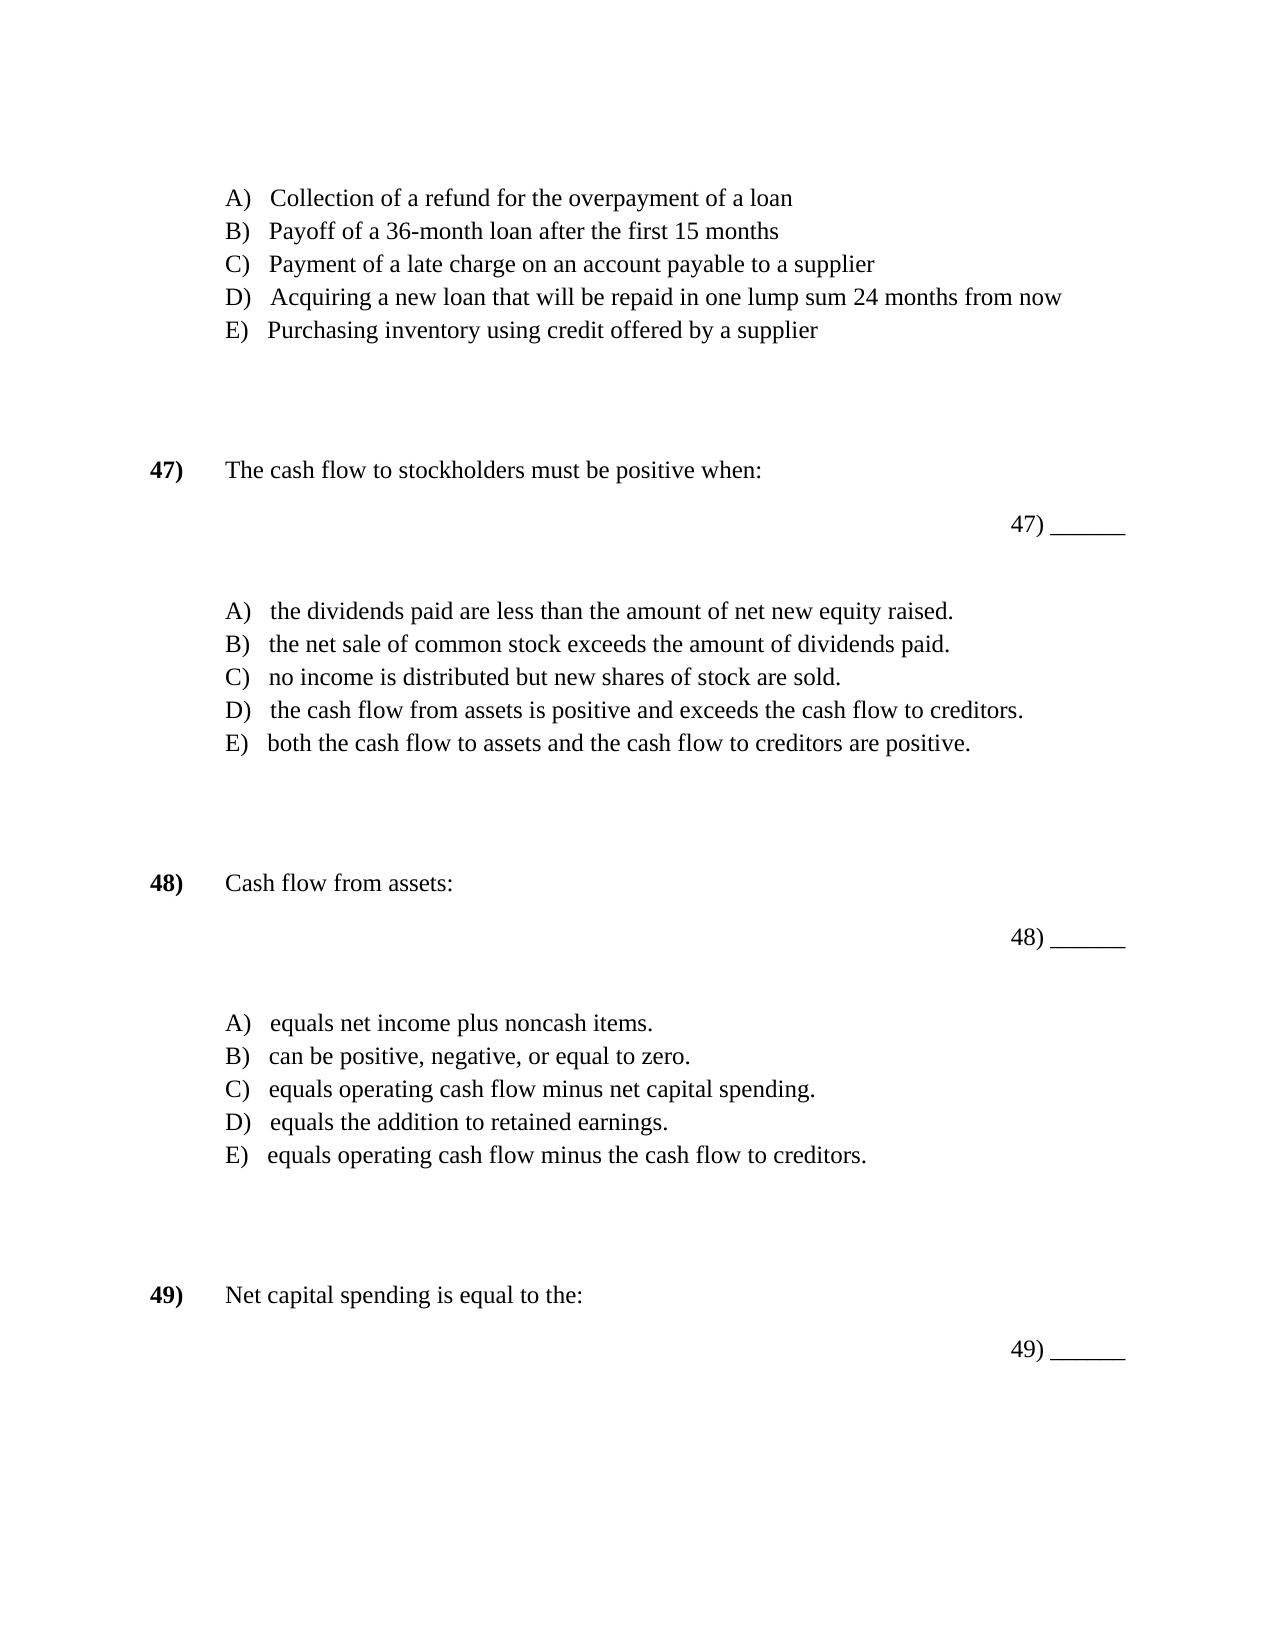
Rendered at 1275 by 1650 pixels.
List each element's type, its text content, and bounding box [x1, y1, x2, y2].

text 48) Cash flow from assets: [150, 868, 1125, 896]
text 47) ______ [150, 509, 1125, 538]
text A) equals net income plus noncash items. B) can be positive, negative, or equal to zero. C) equals operating cash flow minus net capital spending. D) equals the addition to retained earnings. E) equals operating cash flow minus the cash flow to creditors. [150, 975, 1125, 1202]
text 47) The cash flow to stockholders must be positive when: [150, 455, 1125, 484]
text A) the dividends paid are less than the amount of net new equity raised. B) the net sale of common stock exceeds the amount of dividends paid. C) no income is distributed but new shares of stock are sold. D) the cash flow from assets is positive and exceeds the cash flow to creditors. E) both the cash flow to assets and the cash flow to creditors are positive. [150, 563, 1125, 789]
text 48) ______ [150, 922, 1125, 950]
text 49) ______ [150, 1334, 1125, 1363]
text A) Collection of a refund for the overpayment of a loan B) Payoff of a 36-month loan after the first 15 months C) Payment of a late charge on an account payable to a supplier D) Acquiring a new loan that will be repaid in one lump sum 24 months from now E) Purchasing inventory using credit offered by a supplier [150, 150, 1125, 377]
text 49) Net capital spending is equal to the: [150, 1280, 1125, 1309]
